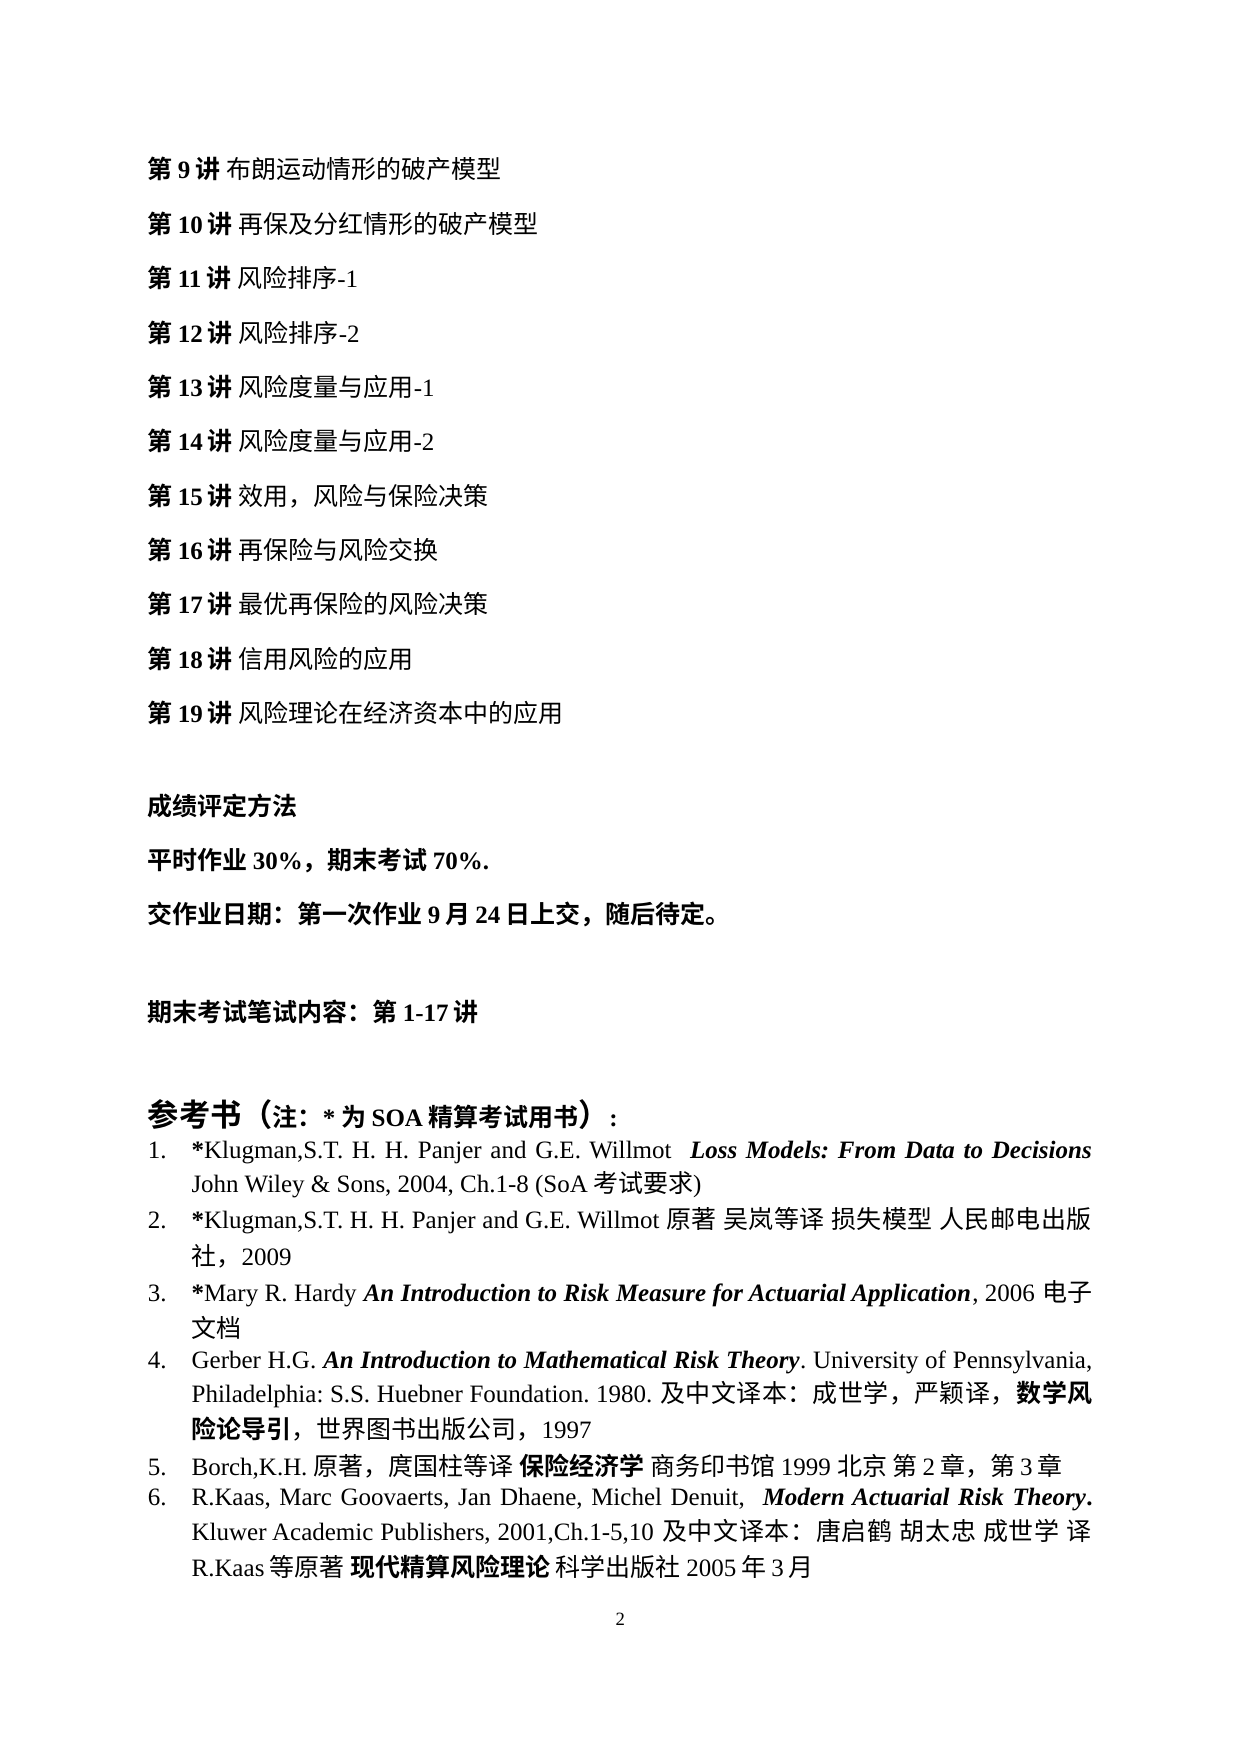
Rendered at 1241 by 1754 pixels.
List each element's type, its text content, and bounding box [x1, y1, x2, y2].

text 第18讲 信用风险的应用 [148, 639, 1092, 676]
text 第13讲 风险度量与应用-1 [148, 367, 1092, 404]
text 第14讲 风险度量与应用-2 [148, 422, 1092, 458]
list Borch,K.H. 原著，庹国柱等译 保险经济学 商务印书馆 1999 北京 第2章，第3章 [148, 1446, 1092, 1482]
list R.Kaas, Marc Goovaerts, Jan Dhaene, Michel Denuit, Modern Actuarial Risk Theory. Kluwer Academic Publishers, 2001,Ch.1-5,10 及中文译本：唐启鹤 胡太忠 成世学 译 R.Kaas等原著 现代精算风险理论 科学出版社 2005年3月 [148, 1482, 1092, 1584]
text 成绩评定方法 [148, 786, 1092, 822]
text 第19讲 风险理论在经济资本中的应用 [148, 694, 1092, 730]
list *Klugman,S.T. H. H. Panjer and G.E. Willmot原著 吴岚等译 损失模型 人民邮电出版社，2009 [148, 1200, 1092, 1272]
list *Mary R. Hardy An Introduction to Risk Measure for Actuarial Application, 2006 电子文档 [148, 1272, 1092, 1345]
text 第16讲 再保险与风险交换 [148, 531, 1092, 567]
text 第11讲 风险排序-1 [148, 259, 1092, 295]
list *Klugman,S.T. H. H. Panjer and G.E. Willmot Loss Models: From Data to Decisions John Wiley & Sons, 2004, Ch.1-8 (SoA考试要求) [148, 1135, 1092, 1200]
text 参考书（注：* 为SOA精算考试用书）: [148, 1090, 1092, 1135]
text 平时作业30%，期末考试70%. [148, 840, 1092, 877]
text 第10讲 再保及分红情形的破产模型 [148, 204, 1092, 241]
text 交作业日期：第一次作业9月24日上交，随后待定。 [148, 895, 1092, 931]
text 第9讲 布朗运动情形的破产模型 [148, 150, 1092, 186]
text 期末考试笔试内容：第1-17讲 [148, 992, 1092, 1028]
text 第17讲 最优再保险的风险决策 [148, 585, 1092, 621]
text 第15讲 效用，风险与保险决策 [148, 476, 1092, 512]
text 第12讲 风险排序-2 [148, 313, 1092, 349]
list Gerber H.G. An Introduction to Mathematical Risk Theory. University of Pennsylvania, Philadelphia: S.S. Huebner Foundation. 1980. 及中文译本：成世学，严颖译，数学风险论导引，世界图书出版公司，1997 [148, 1345, 1092, 1446]
